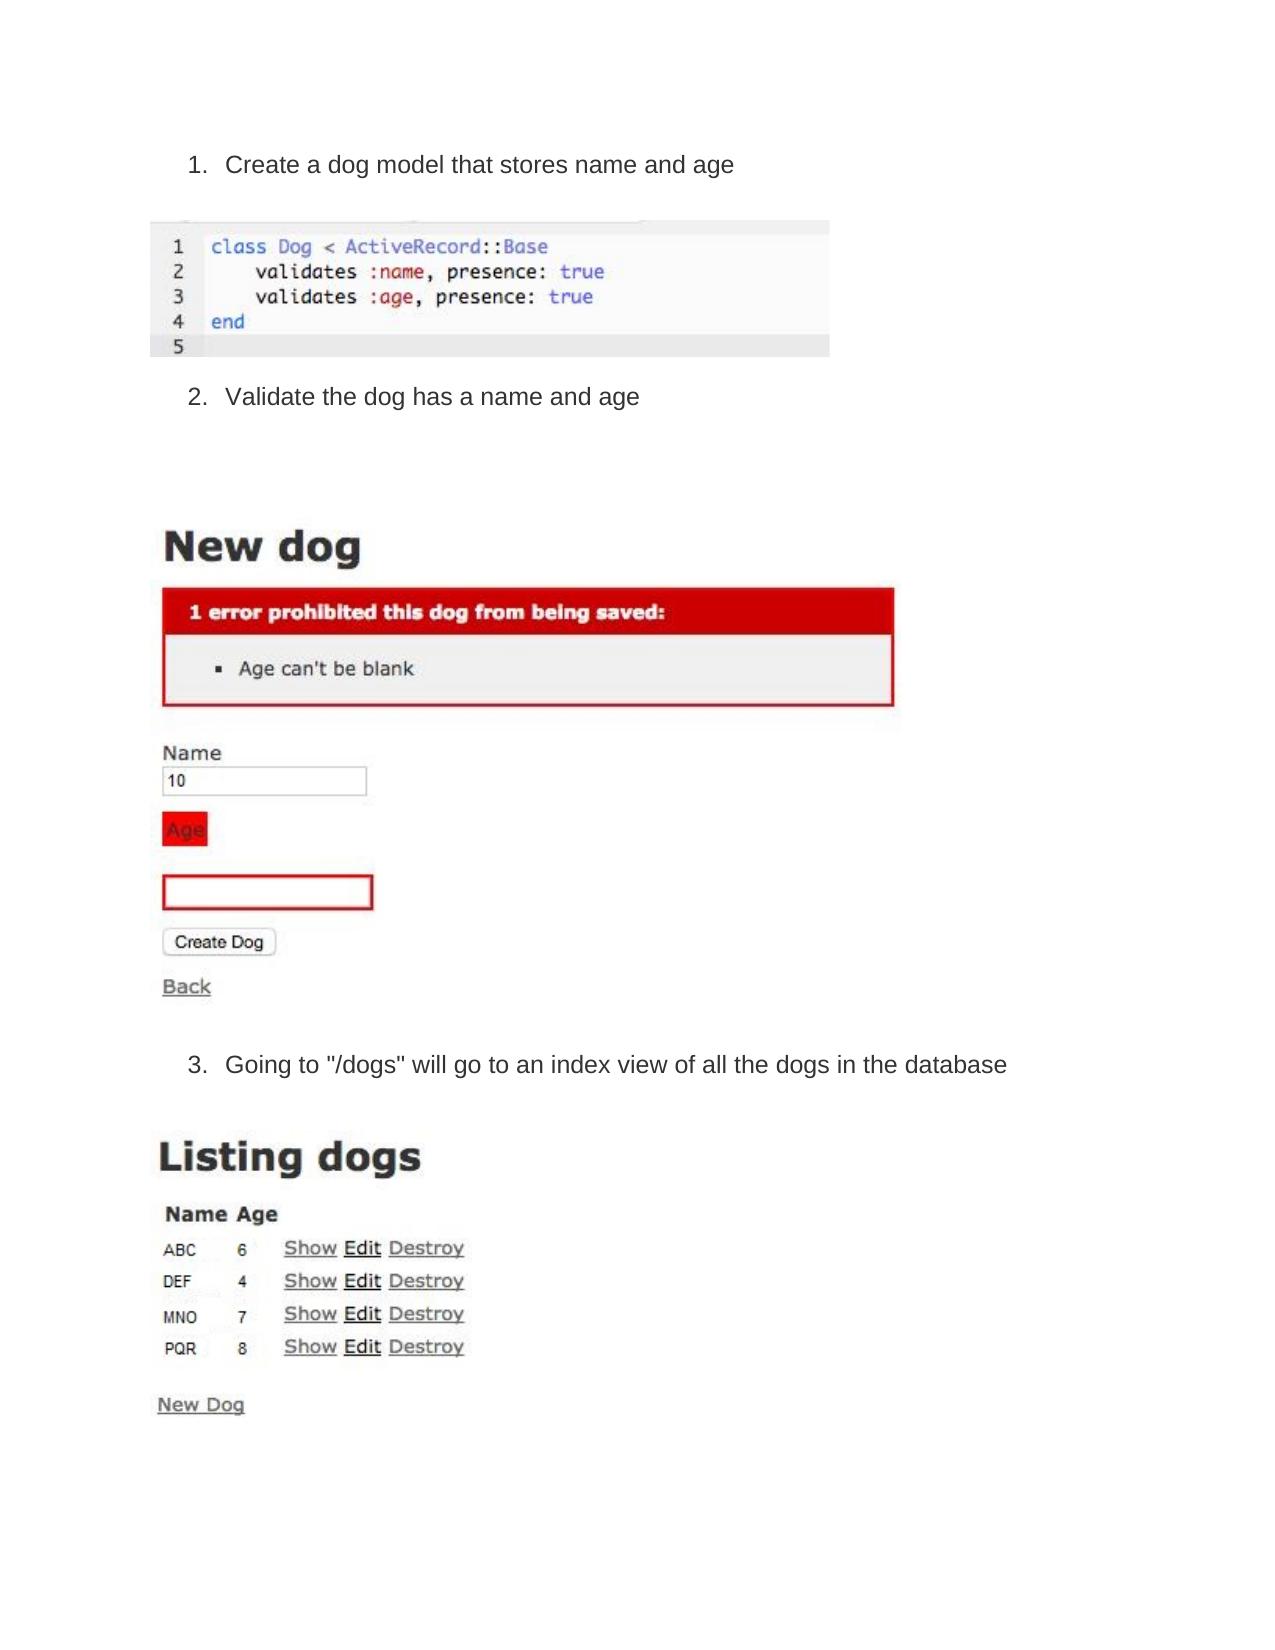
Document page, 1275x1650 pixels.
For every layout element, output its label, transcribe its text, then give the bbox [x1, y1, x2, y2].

picture [150, 220, 830, 357]
subtitle Validate the dog has a name and age [187, 382, 1125, 411]
subtitle Create a dog model that stores name and age [187, 150, 1125, 179]
subtitle Going to "/dogs" will go to an index view of all the dogs in the database [187, 1050, 1125, 1078]
picture [150, 1120, 1125, 1449]
picture [150, 505, 1101, 1025]
